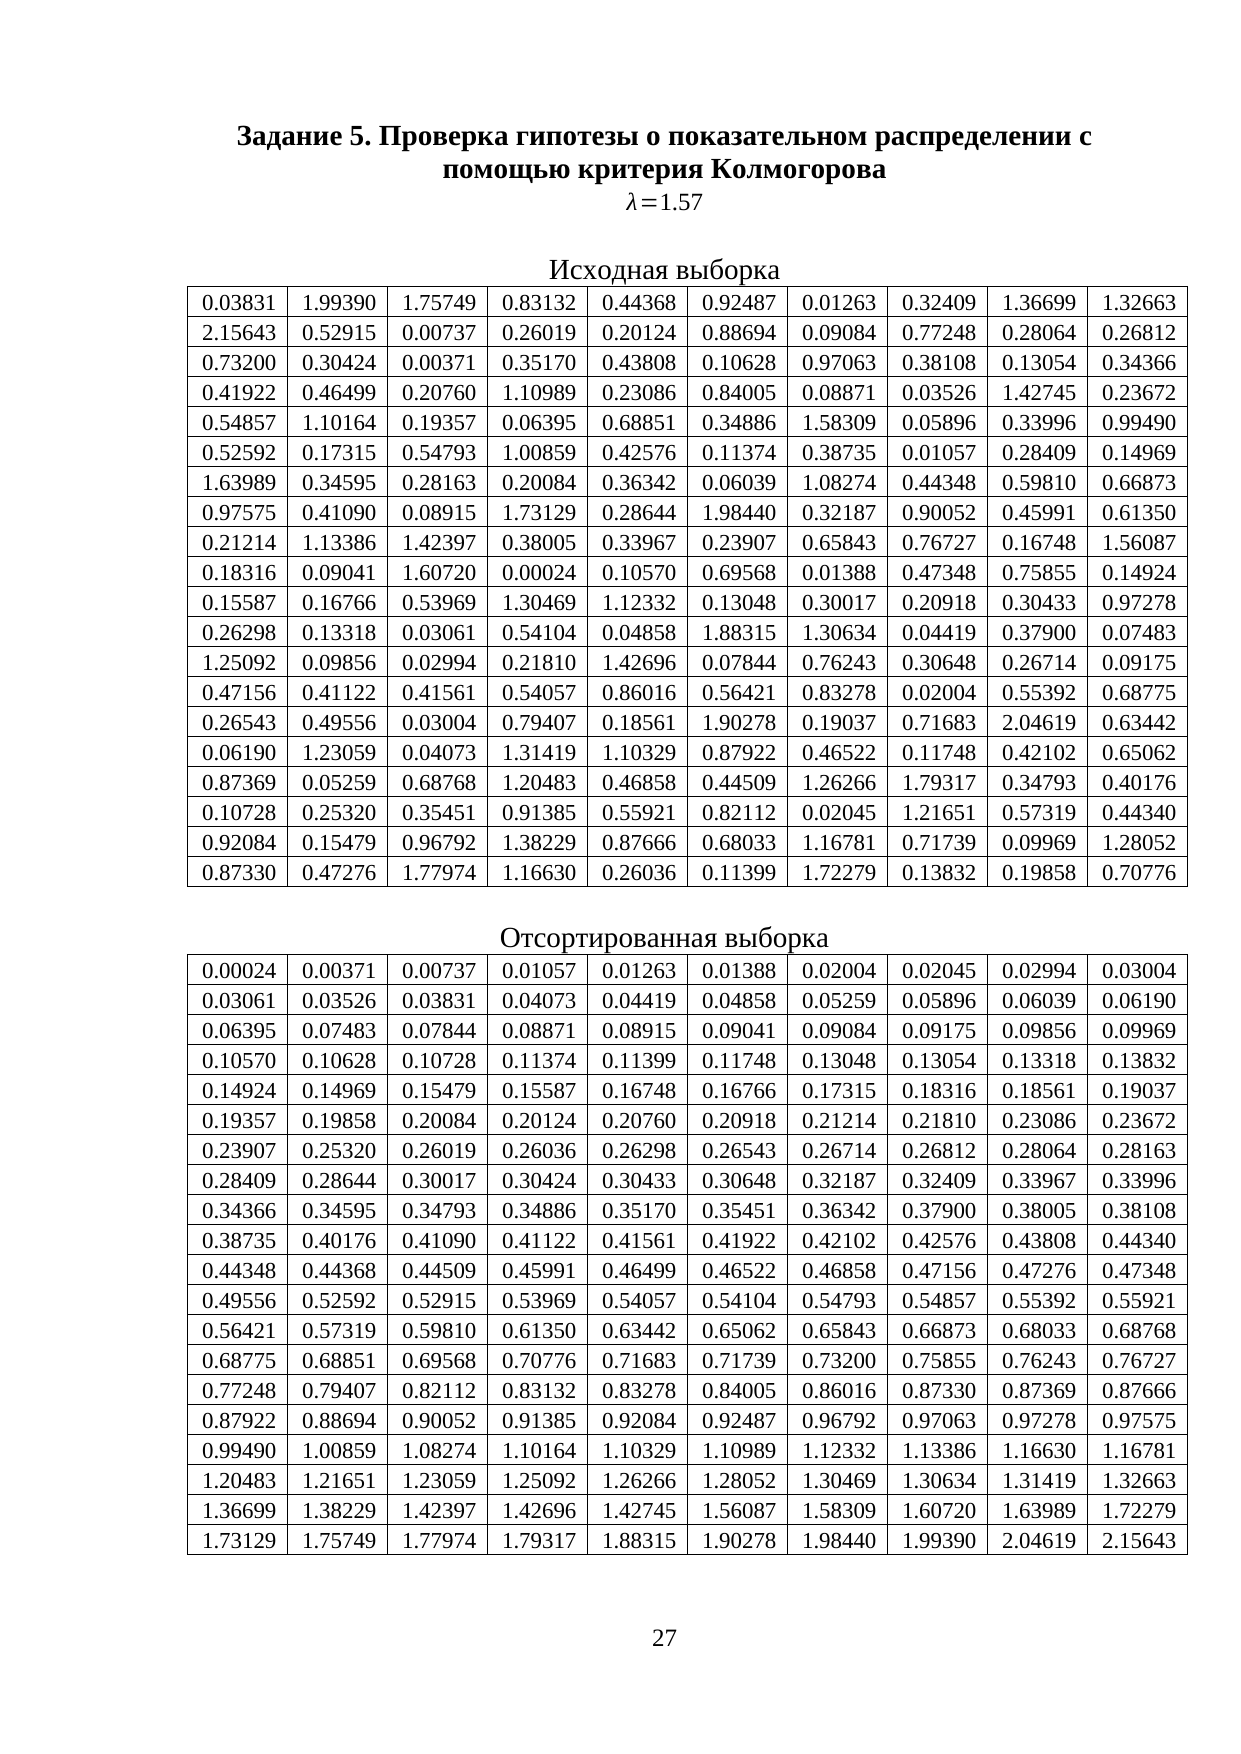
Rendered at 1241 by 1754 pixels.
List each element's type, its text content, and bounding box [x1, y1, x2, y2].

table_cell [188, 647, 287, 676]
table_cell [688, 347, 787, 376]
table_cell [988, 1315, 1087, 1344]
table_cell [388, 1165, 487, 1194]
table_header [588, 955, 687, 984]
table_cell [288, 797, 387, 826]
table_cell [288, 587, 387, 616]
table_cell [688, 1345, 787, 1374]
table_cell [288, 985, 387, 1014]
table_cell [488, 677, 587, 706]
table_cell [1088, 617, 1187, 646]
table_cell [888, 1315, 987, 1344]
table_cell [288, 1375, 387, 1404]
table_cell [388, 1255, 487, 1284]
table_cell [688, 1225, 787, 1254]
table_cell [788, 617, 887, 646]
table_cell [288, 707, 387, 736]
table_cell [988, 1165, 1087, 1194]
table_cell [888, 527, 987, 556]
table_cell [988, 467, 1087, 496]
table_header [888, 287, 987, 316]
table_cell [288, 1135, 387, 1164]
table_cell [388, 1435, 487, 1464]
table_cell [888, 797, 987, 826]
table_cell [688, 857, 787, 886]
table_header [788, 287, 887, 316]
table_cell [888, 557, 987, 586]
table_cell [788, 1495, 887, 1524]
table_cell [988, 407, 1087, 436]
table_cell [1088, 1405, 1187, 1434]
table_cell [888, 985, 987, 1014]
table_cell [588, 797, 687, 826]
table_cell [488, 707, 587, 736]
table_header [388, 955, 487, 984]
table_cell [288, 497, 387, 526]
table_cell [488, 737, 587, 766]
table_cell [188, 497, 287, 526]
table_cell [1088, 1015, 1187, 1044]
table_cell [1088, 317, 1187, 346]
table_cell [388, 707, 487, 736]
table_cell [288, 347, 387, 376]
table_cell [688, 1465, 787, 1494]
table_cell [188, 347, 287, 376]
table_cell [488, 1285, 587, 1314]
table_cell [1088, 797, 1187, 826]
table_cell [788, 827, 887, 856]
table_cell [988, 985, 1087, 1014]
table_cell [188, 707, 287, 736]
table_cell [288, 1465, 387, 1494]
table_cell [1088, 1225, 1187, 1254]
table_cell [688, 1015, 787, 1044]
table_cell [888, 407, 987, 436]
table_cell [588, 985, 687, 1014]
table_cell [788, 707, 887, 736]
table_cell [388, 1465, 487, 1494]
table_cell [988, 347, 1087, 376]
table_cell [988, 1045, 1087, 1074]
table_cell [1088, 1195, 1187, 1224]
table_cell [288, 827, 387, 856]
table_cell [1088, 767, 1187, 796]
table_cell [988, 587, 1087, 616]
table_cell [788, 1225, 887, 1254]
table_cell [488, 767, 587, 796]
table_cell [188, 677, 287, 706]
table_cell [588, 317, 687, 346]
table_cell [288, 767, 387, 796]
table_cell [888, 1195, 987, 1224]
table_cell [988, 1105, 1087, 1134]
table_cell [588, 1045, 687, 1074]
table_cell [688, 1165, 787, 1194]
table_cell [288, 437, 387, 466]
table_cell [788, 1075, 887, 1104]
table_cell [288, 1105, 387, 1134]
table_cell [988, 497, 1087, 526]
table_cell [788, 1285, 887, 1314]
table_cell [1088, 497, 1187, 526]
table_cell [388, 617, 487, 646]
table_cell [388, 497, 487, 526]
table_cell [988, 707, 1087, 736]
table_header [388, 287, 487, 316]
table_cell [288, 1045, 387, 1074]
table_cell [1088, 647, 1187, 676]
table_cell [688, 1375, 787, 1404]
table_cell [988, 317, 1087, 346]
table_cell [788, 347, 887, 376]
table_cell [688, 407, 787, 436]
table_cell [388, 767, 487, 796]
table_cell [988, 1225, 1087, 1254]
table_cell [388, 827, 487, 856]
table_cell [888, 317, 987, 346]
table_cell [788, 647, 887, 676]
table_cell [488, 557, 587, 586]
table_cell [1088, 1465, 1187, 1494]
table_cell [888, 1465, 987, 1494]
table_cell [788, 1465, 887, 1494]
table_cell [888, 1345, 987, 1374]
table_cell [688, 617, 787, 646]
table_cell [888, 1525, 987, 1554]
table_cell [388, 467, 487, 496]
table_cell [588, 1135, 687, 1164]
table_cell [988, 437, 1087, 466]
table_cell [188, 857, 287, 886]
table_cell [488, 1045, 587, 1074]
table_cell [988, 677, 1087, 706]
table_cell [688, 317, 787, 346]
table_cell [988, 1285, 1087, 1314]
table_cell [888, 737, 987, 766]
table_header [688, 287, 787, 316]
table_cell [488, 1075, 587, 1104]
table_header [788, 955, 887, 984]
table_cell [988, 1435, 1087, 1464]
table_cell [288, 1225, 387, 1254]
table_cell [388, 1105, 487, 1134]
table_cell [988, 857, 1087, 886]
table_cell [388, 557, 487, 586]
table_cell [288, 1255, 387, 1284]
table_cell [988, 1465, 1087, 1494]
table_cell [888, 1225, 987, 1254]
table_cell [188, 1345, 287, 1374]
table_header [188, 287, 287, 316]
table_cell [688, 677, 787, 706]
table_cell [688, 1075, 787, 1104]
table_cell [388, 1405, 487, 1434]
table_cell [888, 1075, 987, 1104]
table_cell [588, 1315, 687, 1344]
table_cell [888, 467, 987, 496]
text Исходная выборка [177, 252, 1152, 286]
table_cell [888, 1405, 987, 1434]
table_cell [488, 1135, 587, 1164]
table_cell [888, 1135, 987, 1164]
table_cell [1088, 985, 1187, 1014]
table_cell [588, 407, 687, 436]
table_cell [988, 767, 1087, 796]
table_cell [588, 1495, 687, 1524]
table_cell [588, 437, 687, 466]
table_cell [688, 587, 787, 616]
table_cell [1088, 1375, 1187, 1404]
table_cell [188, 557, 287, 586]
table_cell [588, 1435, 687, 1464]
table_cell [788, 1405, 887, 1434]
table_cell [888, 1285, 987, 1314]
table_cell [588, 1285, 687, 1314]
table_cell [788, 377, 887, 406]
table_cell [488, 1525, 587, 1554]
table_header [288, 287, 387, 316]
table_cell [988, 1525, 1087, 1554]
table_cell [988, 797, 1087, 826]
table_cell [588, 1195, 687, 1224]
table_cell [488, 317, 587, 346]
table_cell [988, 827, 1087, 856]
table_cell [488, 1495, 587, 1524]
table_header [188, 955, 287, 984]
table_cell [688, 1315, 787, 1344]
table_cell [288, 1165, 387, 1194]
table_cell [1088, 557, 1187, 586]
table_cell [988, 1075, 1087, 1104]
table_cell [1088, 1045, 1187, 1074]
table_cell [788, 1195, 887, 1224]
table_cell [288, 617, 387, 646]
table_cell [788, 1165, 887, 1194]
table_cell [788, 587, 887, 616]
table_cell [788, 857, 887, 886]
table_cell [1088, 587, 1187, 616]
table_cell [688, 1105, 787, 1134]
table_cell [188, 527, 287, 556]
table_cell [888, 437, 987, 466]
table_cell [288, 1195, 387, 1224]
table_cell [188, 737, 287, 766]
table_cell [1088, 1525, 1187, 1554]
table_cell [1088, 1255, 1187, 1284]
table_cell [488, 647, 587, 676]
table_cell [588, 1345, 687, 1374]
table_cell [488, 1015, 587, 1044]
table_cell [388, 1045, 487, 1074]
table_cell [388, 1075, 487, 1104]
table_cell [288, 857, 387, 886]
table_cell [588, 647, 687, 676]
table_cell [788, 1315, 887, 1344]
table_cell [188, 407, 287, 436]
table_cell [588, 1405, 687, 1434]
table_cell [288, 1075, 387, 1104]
text Отсортированная выборка [177, 920, 1152, 954]
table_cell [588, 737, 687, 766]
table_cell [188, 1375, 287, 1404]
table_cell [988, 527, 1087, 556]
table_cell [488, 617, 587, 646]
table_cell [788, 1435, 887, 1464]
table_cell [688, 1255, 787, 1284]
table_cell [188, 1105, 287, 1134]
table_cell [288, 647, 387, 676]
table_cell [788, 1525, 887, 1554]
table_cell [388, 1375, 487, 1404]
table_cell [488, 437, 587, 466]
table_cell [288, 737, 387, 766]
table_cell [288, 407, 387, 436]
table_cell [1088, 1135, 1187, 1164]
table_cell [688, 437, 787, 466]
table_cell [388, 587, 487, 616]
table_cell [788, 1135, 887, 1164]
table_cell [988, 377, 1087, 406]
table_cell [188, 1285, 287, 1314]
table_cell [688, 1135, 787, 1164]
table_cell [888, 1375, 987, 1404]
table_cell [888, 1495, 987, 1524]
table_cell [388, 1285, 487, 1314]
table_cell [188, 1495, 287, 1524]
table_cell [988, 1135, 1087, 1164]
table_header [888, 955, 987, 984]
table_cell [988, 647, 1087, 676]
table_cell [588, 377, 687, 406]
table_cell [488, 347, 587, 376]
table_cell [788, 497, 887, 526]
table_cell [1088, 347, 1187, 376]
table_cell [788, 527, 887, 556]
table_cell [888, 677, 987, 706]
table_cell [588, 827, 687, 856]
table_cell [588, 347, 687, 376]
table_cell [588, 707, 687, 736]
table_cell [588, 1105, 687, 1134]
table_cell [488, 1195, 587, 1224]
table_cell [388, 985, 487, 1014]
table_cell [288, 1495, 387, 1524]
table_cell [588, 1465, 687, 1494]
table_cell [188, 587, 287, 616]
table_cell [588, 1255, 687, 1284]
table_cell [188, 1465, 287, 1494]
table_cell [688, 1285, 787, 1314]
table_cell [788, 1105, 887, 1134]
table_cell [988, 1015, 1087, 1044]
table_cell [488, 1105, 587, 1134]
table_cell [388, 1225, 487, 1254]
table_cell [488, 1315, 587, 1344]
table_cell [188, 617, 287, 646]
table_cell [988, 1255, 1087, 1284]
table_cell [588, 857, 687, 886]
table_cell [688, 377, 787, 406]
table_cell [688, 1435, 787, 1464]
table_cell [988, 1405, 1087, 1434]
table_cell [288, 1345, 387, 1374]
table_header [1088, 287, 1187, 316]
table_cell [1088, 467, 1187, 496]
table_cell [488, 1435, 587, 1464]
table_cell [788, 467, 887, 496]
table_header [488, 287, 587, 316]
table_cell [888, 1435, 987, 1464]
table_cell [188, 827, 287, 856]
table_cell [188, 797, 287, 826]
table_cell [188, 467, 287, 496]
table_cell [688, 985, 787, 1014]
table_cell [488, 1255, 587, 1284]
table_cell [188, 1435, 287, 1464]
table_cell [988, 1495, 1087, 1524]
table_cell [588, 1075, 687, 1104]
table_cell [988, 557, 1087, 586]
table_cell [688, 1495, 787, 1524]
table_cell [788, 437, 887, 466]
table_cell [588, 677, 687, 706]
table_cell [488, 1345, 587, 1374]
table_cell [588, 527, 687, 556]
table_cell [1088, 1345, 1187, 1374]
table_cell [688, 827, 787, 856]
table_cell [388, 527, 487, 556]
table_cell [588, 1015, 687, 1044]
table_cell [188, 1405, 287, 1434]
subtitle Задание 5. Проверка гипотезы о показательном распределении с помощью критерия Колмогорова [177, 118, 1152, 185]
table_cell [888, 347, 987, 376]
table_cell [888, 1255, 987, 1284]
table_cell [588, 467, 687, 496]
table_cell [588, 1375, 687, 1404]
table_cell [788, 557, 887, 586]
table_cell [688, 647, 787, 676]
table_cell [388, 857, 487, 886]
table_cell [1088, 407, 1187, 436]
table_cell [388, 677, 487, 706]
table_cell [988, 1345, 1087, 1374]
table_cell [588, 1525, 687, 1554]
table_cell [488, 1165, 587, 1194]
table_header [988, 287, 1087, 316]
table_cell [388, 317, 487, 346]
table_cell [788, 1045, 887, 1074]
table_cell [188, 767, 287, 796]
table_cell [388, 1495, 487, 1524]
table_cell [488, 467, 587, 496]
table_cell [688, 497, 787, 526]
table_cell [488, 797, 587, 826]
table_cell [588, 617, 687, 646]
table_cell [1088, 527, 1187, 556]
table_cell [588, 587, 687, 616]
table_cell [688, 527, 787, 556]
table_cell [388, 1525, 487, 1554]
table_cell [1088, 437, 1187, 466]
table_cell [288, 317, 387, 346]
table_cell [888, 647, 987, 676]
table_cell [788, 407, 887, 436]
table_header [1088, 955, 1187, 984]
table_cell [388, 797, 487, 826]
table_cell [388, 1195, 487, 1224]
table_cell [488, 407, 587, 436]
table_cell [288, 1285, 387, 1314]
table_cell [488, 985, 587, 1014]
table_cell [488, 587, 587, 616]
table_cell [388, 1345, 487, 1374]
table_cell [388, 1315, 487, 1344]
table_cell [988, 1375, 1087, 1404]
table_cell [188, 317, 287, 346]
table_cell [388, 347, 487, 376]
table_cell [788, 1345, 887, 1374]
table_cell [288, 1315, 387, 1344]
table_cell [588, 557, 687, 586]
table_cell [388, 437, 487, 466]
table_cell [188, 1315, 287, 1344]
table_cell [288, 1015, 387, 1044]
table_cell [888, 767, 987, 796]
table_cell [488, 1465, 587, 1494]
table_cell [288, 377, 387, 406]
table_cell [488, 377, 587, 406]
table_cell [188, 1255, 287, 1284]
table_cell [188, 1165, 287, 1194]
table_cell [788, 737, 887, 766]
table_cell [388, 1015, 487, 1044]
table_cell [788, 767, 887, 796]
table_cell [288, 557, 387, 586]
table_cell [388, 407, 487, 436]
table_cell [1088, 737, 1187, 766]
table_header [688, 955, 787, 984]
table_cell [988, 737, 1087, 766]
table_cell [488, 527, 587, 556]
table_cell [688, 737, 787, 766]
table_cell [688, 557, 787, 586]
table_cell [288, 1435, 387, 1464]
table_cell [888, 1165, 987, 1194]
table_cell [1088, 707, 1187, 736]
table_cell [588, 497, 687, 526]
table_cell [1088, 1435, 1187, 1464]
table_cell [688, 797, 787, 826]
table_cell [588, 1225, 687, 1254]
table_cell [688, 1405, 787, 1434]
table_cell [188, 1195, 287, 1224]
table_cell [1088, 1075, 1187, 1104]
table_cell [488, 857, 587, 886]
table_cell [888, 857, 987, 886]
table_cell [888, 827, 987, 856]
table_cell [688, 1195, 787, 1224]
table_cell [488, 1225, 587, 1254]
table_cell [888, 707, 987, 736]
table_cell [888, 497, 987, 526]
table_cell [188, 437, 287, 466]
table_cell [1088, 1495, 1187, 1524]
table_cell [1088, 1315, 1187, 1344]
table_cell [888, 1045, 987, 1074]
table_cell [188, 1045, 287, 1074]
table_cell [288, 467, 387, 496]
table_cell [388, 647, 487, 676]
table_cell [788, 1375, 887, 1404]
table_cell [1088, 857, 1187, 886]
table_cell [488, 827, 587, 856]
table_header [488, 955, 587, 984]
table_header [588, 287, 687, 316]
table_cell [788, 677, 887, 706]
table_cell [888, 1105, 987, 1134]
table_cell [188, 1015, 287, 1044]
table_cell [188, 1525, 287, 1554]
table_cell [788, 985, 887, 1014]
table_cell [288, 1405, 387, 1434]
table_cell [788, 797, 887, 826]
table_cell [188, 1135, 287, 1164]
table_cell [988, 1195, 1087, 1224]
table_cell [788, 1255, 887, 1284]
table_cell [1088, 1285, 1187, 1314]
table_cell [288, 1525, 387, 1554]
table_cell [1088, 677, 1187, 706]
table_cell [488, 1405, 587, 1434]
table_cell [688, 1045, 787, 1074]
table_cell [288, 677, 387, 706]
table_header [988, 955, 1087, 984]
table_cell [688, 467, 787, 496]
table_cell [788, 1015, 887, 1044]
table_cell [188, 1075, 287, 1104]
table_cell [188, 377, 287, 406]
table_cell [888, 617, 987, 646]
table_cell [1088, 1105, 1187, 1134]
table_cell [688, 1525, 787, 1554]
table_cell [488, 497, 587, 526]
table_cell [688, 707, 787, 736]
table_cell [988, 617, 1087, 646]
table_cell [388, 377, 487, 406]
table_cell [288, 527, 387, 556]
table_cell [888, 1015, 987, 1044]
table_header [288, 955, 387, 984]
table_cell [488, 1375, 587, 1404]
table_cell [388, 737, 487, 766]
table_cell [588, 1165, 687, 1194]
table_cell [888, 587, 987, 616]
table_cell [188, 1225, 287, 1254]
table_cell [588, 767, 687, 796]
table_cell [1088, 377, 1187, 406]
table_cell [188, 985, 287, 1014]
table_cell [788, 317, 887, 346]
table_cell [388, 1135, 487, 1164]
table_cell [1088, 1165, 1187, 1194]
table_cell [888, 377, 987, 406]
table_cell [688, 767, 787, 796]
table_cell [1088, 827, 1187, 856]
